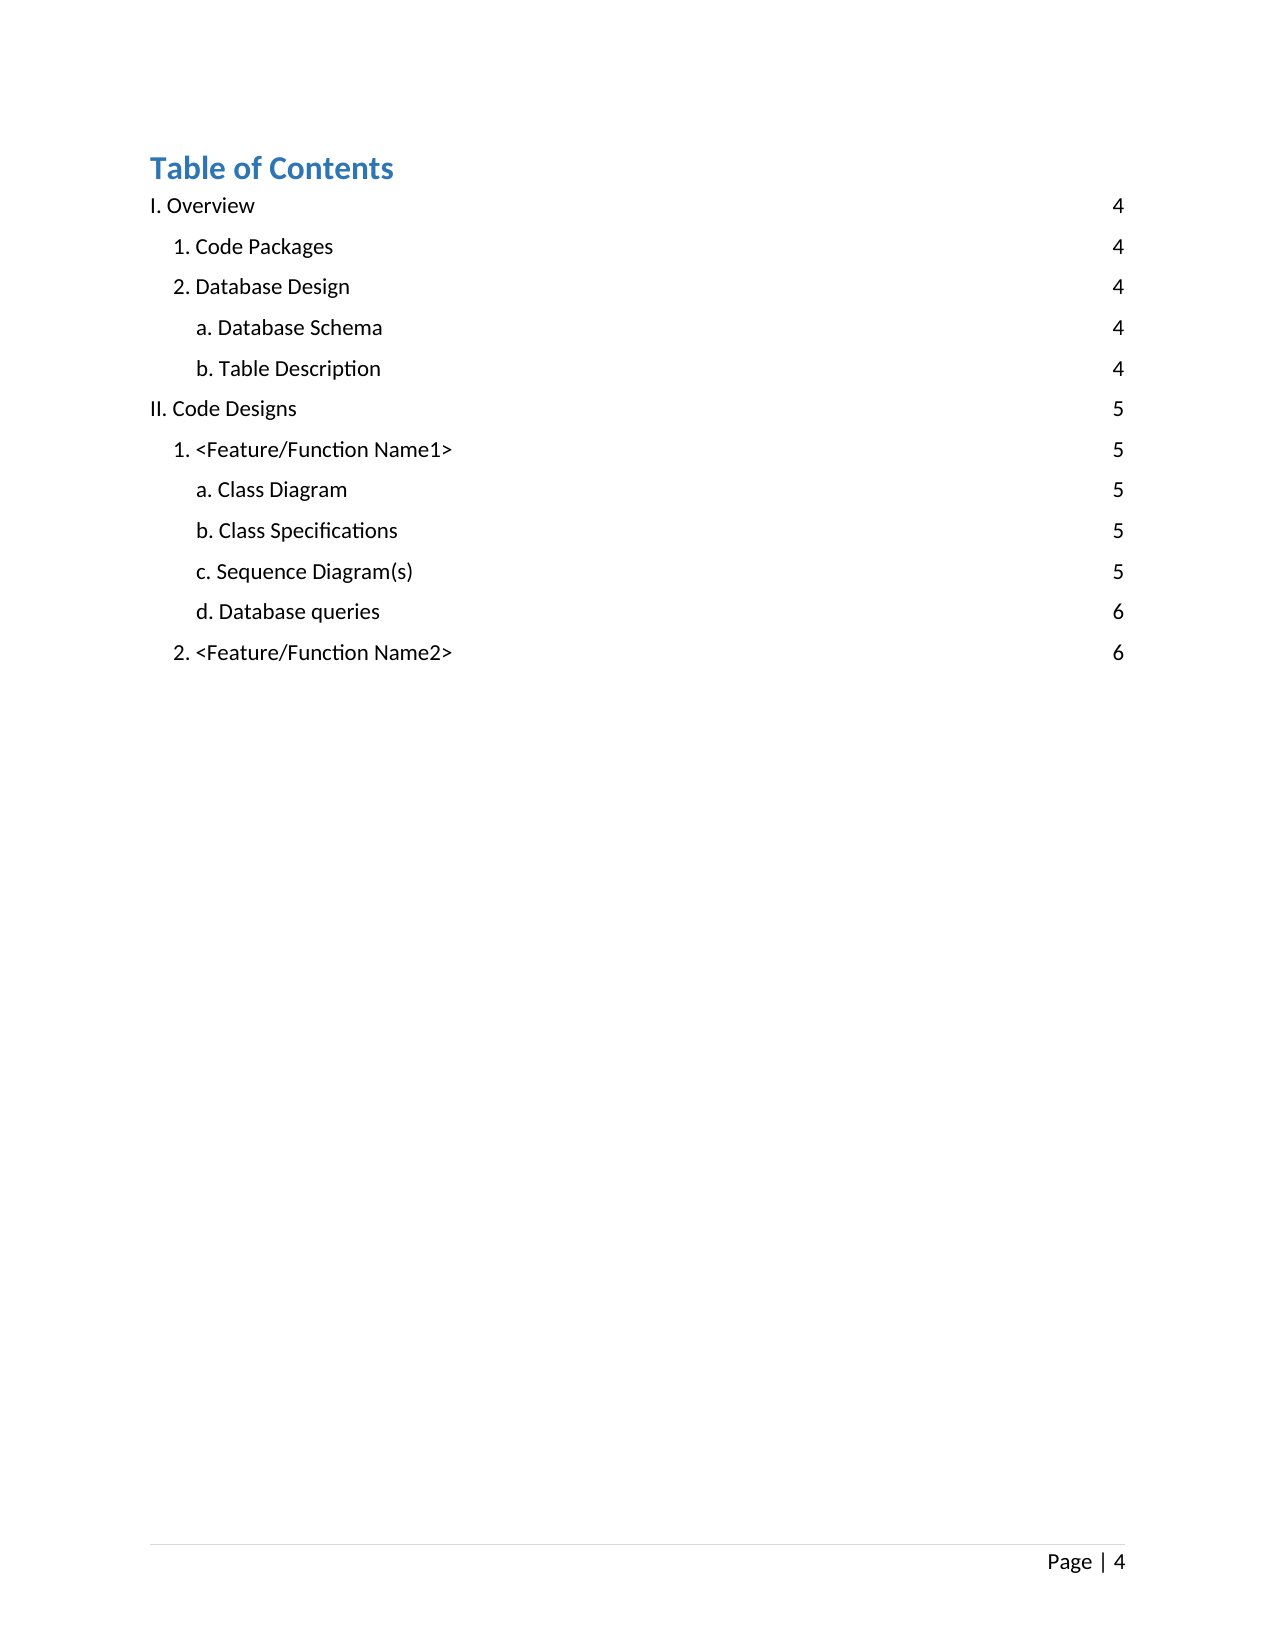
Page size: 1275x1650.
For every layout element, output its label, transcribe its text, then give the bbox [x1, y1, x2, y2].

text Table of Contents [150, 147, 1125, 188]
